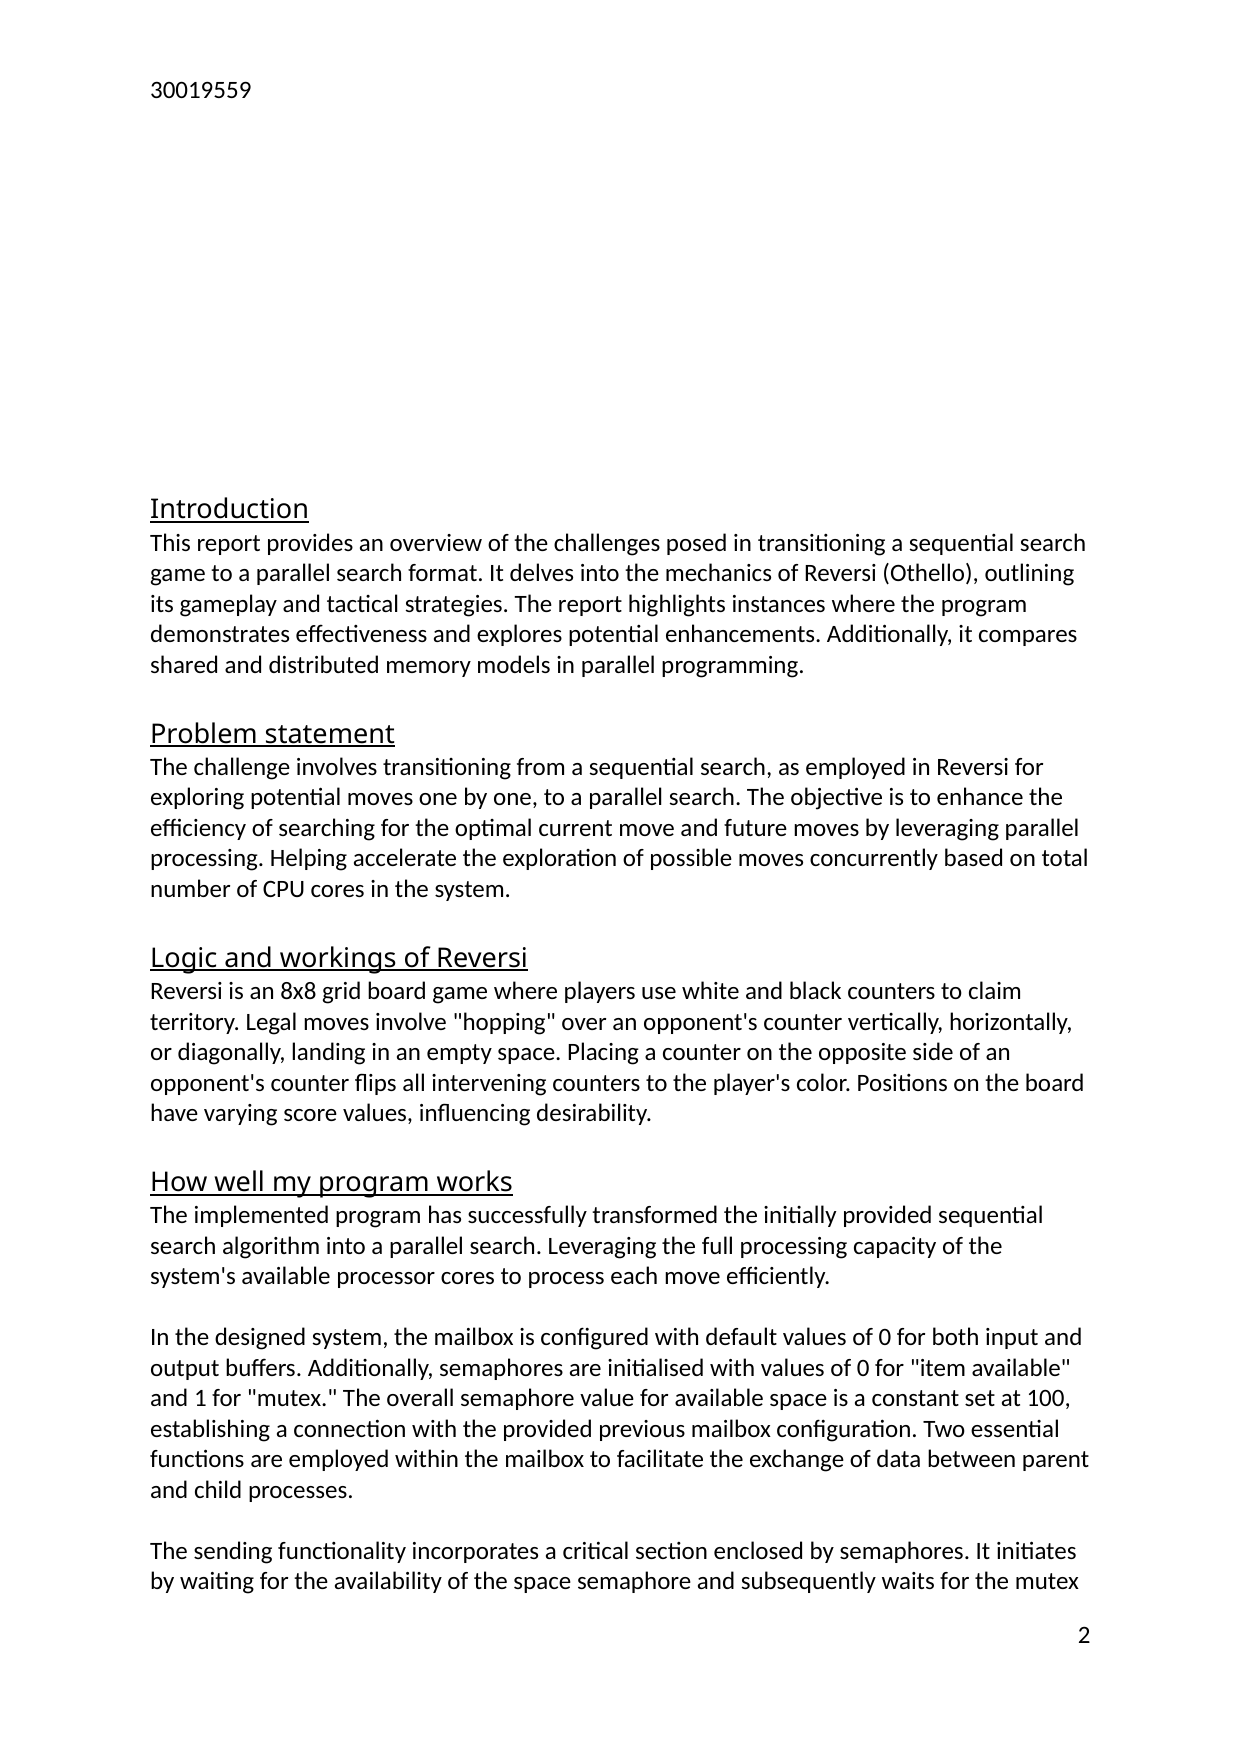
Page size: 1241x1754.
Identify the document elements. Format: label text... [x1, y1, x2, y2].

text The challenge involves transitioning from a sequential search, as employed in Reversi for exploring potential moves one by one, to a parallel search. The objective is to enhance the efficiency of searching for the optimal current move and future moves by leveraging parallel processing. Helping accelerate the exploration of possible moves concurrently based on total number of CPU cores in the system. [150, 751, 1090, 903]
subtitle Logic and workings of Reversi [150, 938, 1090, 975]
text In the designed system, the mailbox is configured with default values of 0 for both input and output buffers. Additionally, semaphores are initialised with values of 0 for "item available" and 1 for "mutex." The overall semaphore value for available space is a constant set at 100, establishing a connection with the provided previous mailbox configuration. Two essential functions are employed within the mailbox to facilitate the exchange of data between parent and child processes. [150, 1321, 1090, 1504]
subtitle How well my program works [150, 1162, 1090, 1199]
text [150, 1535, 1090, 1596]
text This report provides an overview of the challenges posed in transitioning a sequential search game to a parallel search format. It delves into the mechanics of Reversi (Othello), outlining its gameplay and tactical strategies. The report highlights instances where the program demonstrates effectiveness and explores potential enhancements. Additionally, it compares shared and distributed memory models in parallel programming. [150, 527, 1090, 679]
text Reversi is an 8x8 grid board game where players use white and black counters to claim territory. Legal moves involve "hopping" over an opponent's counter vertically, horizontally, or diagonally, landing in an empty space. Placing a counter on the opposite side of an opponent's counter flips all intervening counters to the player's color. Positions on the board have varying score values, influencing desirability. [150, 975, 1090, 1128]
subtitle Introduction [150, 490, 1090, 527]
subtitle Problem statement [150, 714, 1090, 751]
text The implemented program has successfully transformed the initially provided sequential search algorithm into a parallel search. Leveraging the full processing capacity of the system's available processor cores to process each move efficiently. [150, 1199, 1090, 1291]
